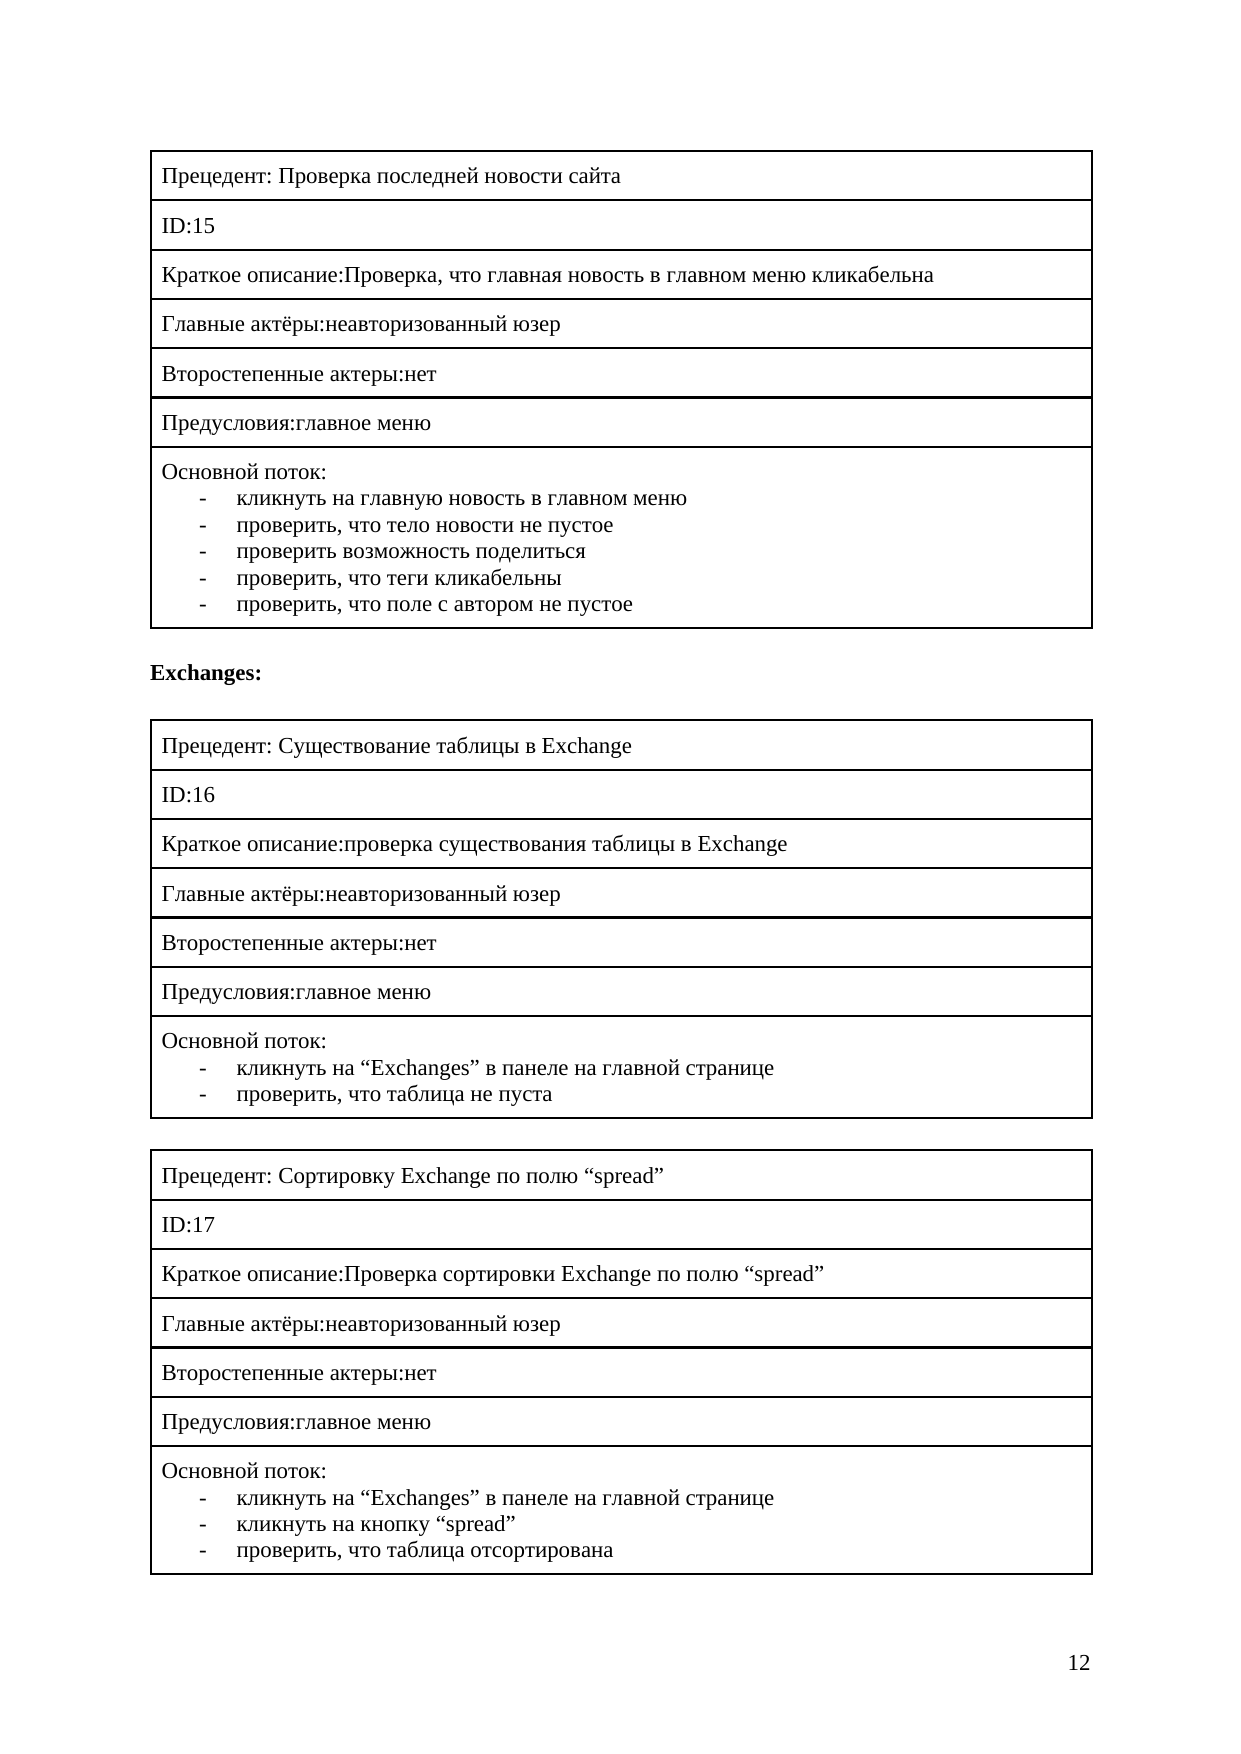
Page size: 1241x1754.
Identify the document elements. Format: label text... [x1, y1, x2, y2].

table_cell Основной поток: кликнуть на главную новость в главном меню проверить, что тело новости не пустое проверить возможность поделиться проверить, что теги кликабельны проверить, что поле с автором не пустое [152, 448, 1091, 627]
table_cell Предусловия:главное меню [152, 1398, 1091, 1445]
table_header Прецедент: Существование таблицы в Exchange [152, 721, 1091, 769]
table_cell ID:15 [152, 201, 1091, 248]
table_cell Краткое описание:Проверка сортировки Exchange по полю “spread” [152, 1250, 1091, 1297]
table_cell Краткое описание:проверка существования таблицы в Exchange [152, 820, 1091, 867]
table_cell Главные актёры:неавторизованный юзер [152, 300, 1091, 347]
table_cell Главные актёры:неавторизованный юзер [152, 869, 1091, 916]
table_cell ID:16 [152, 771, 1091, 818]
table_cell ID:17 [152, 1201, 1091, 1248]
table_cell Основной поток: кликнуть на “Exchanges” в панеле на главной странице кликнуть на кнопку “spread” проверить, что таблица отсортирована [152, 1447, 1091, 1573]
table_cell Основной поток: кликнуть на “Exchanges” в панеле на главной странице проверить, что таблица не пуста [152, 1017, 1091, 1117]
table_cell Краткое описание:Проверка, что главная новость в главном меню кликабельна [152, 251, 1091, 298]
table_header Прецедент: Проверка последней новости сайта [152, 152, 1091, 199]
table_header Прецедент: Сортировку Exchange по полю “spread” [152, 1151, 1091, 1198]
table_cell Второстепенные актеры:нет [152, 349, 1091, 396]
table_cell Второстепенные актеры:нет [152, 919, 1091, 966]
table_cell Предусловия:главное меню [152, 399, 1091, 446]
table_cell Главные актёры:неавторизованный юзер [152, 1299, 1091, 1346]
table_cell Предусловия:главное меню [152, 968, 1091, 1015]
table_cell Второстепенные актеры:нет [152, 1349, 1091, 1396]
text Exchanges: [150, 659, 1090, 685]
